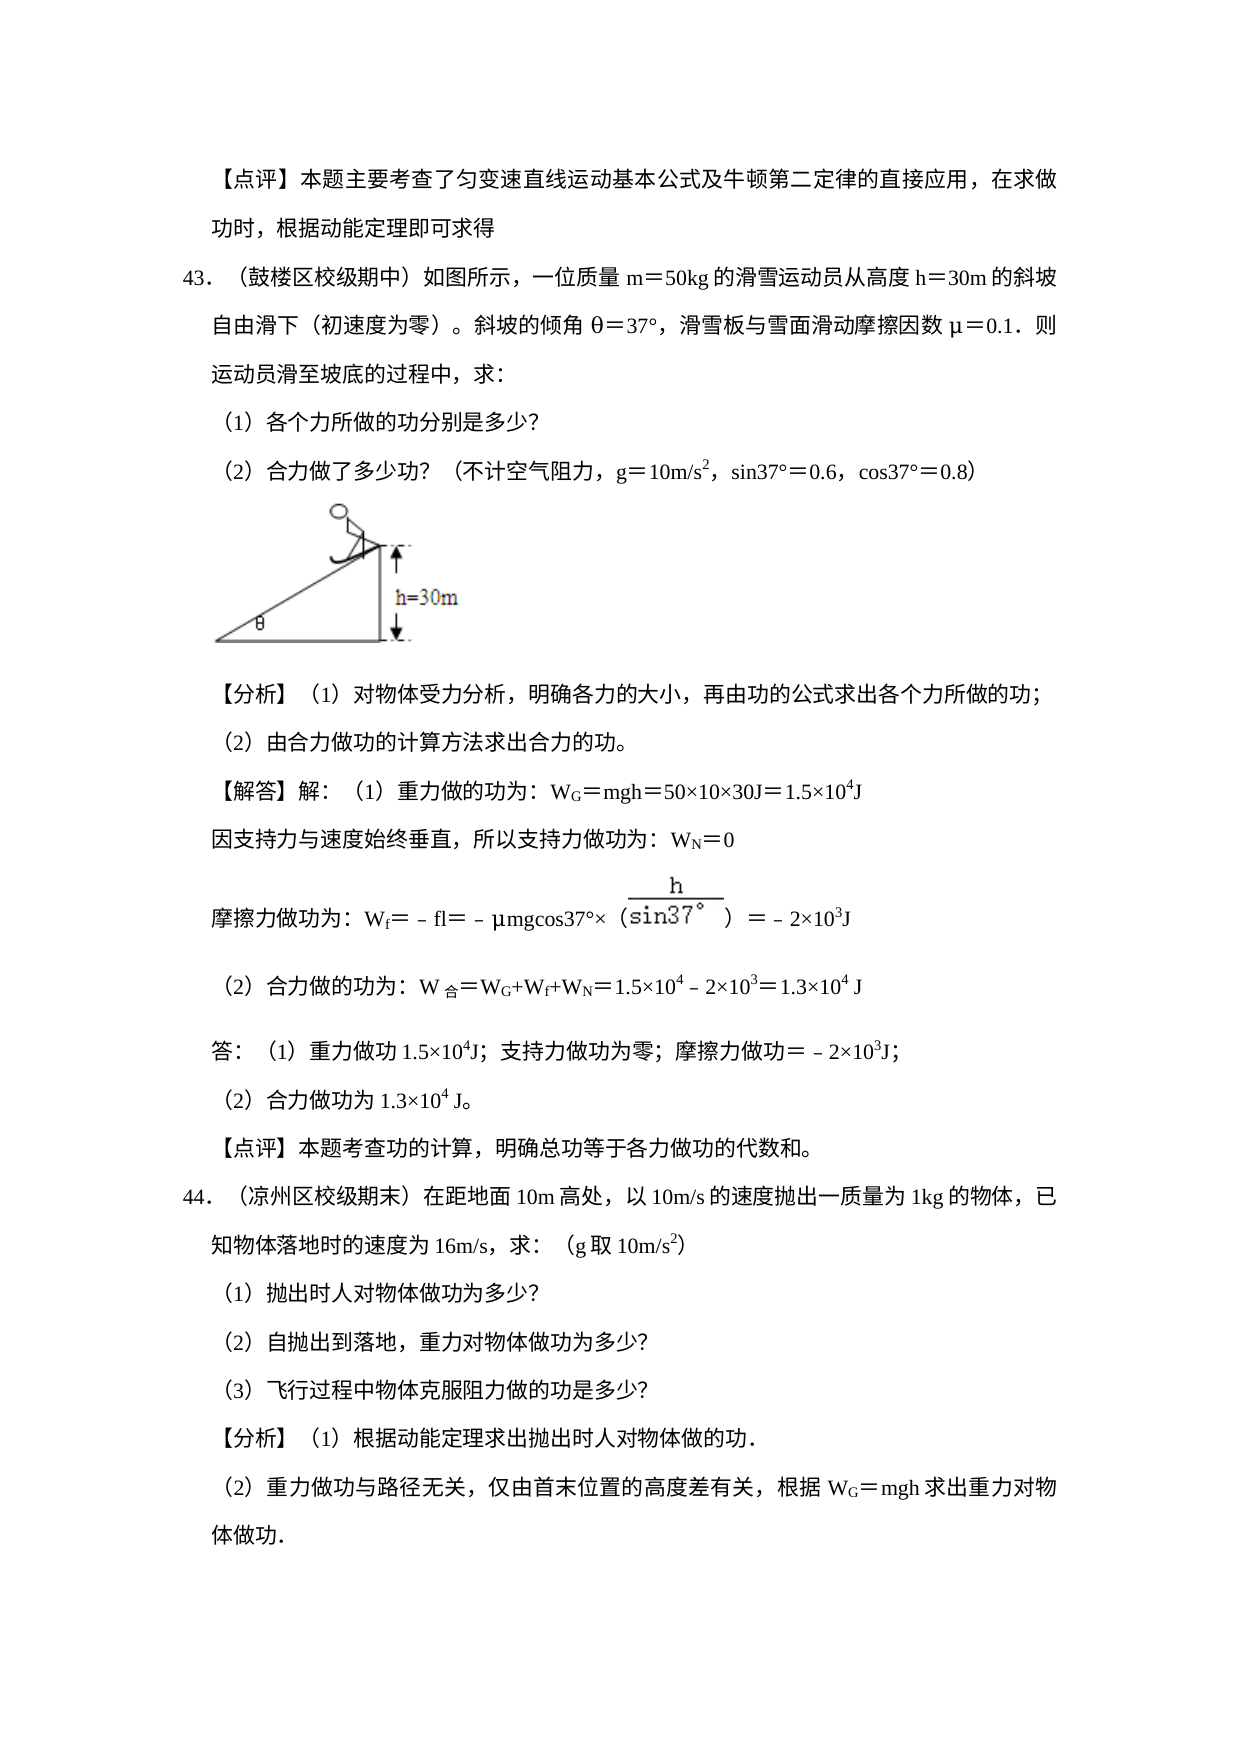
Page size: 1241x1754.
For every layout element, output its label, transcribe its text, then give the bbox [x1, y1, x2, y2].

text 答：（1）重力做功1.5×104J；支持力做功为零；摩擦力做功＝﹣2×103J； [211, 1034, 1058, 1066]
text （1）抛出时人对物体做功为多少？ [211, 1276, 1058, 1308]
picture [628, 871, 724, 927]
text （1）各个力所做的功分别是多少？ [211, 405, 1058, 437]
text 44．（凉州区校级期末）在距地面10m高处，以10m/s的速度抛出一质量为1kg的物体，已知物体落地时的速度为16m/s，求：（g取10m/s2） [183, 1179, 1058, 1260]
text 【解答】解：（1）重力做的功为：WG＝mgh＝50×10×30J＝1.5×104J [211, 773, 1058, 806]
text 【点评】本题主要考查了匀变速直线运动基本公式及牛顿第二定律的直接应用，在求做功时，根据动能定理即可求得 [211, 162, 1058, 243]
text （2）重力做功与路径无关，仅由首末位置的高度差有关，根据WG＝mgh求出重力对物体做功． [211, 1469, 1058, 1551]
text （2）合力做功为1.3×104 J。 [211, 1082, 1058, 1115]
text 【分析】（1）根据动能定理求出抛出时人对物体做的功． [211, 1421, 1058, 1453]
text （3）飞行过程中物体克服阻力做的功是多少？ [211, 1373, 1058, 1405]
text 43．（鼓楼区校级期中）如图所示，一位质量m＝50kg的滑雪运动员从高度h＝30m的斜坡自由滑下（初速度为零）。斜坡的倾角θ＝37°，滑雪板与雪面滑动摩擦因数μ＝0.1．则运动员滑至坡底的过程中，求： [183, 259, 1058, 389]
text 【点评】本题考查功的计算，明确总功等于各力做功的代数和。 [211, 1131, 1058, 1163]
text 【分析】（1）对物体受力分析，明确各力的大小，再由功的公式求出各个力所做的功； [211, 677, 1058, 709]
text 摩擦力做功为：Wf＝﹣fl＝﹣μmgcos37°×（）＝﹣2×103J [211, 870, 1058, 935]
picture [211, 501, 460, 643]
text （2）合力做的功为：W合＝WG+Wf+WN＝1.5×104﹣2×103＝1.3×104 J [211, 951, 1058, 1016]
text （2）自抛出到落地，重力对物体做功为多少？ [211, 1324, 1058, 1357]
text （2）合力做了多少功？（不计空气阻力，g＝10m/s2，sin37°＝0.6，cos37°＝0.8） [211, 453, 1058, 486]
text 因支持力与速度始终垂直，所以支持力做功为：WN＝0 [211, 822, 1058, 854]
text （2）由合力做功的计算方法求出合力的功。 [211, 725, 1058, 757]
